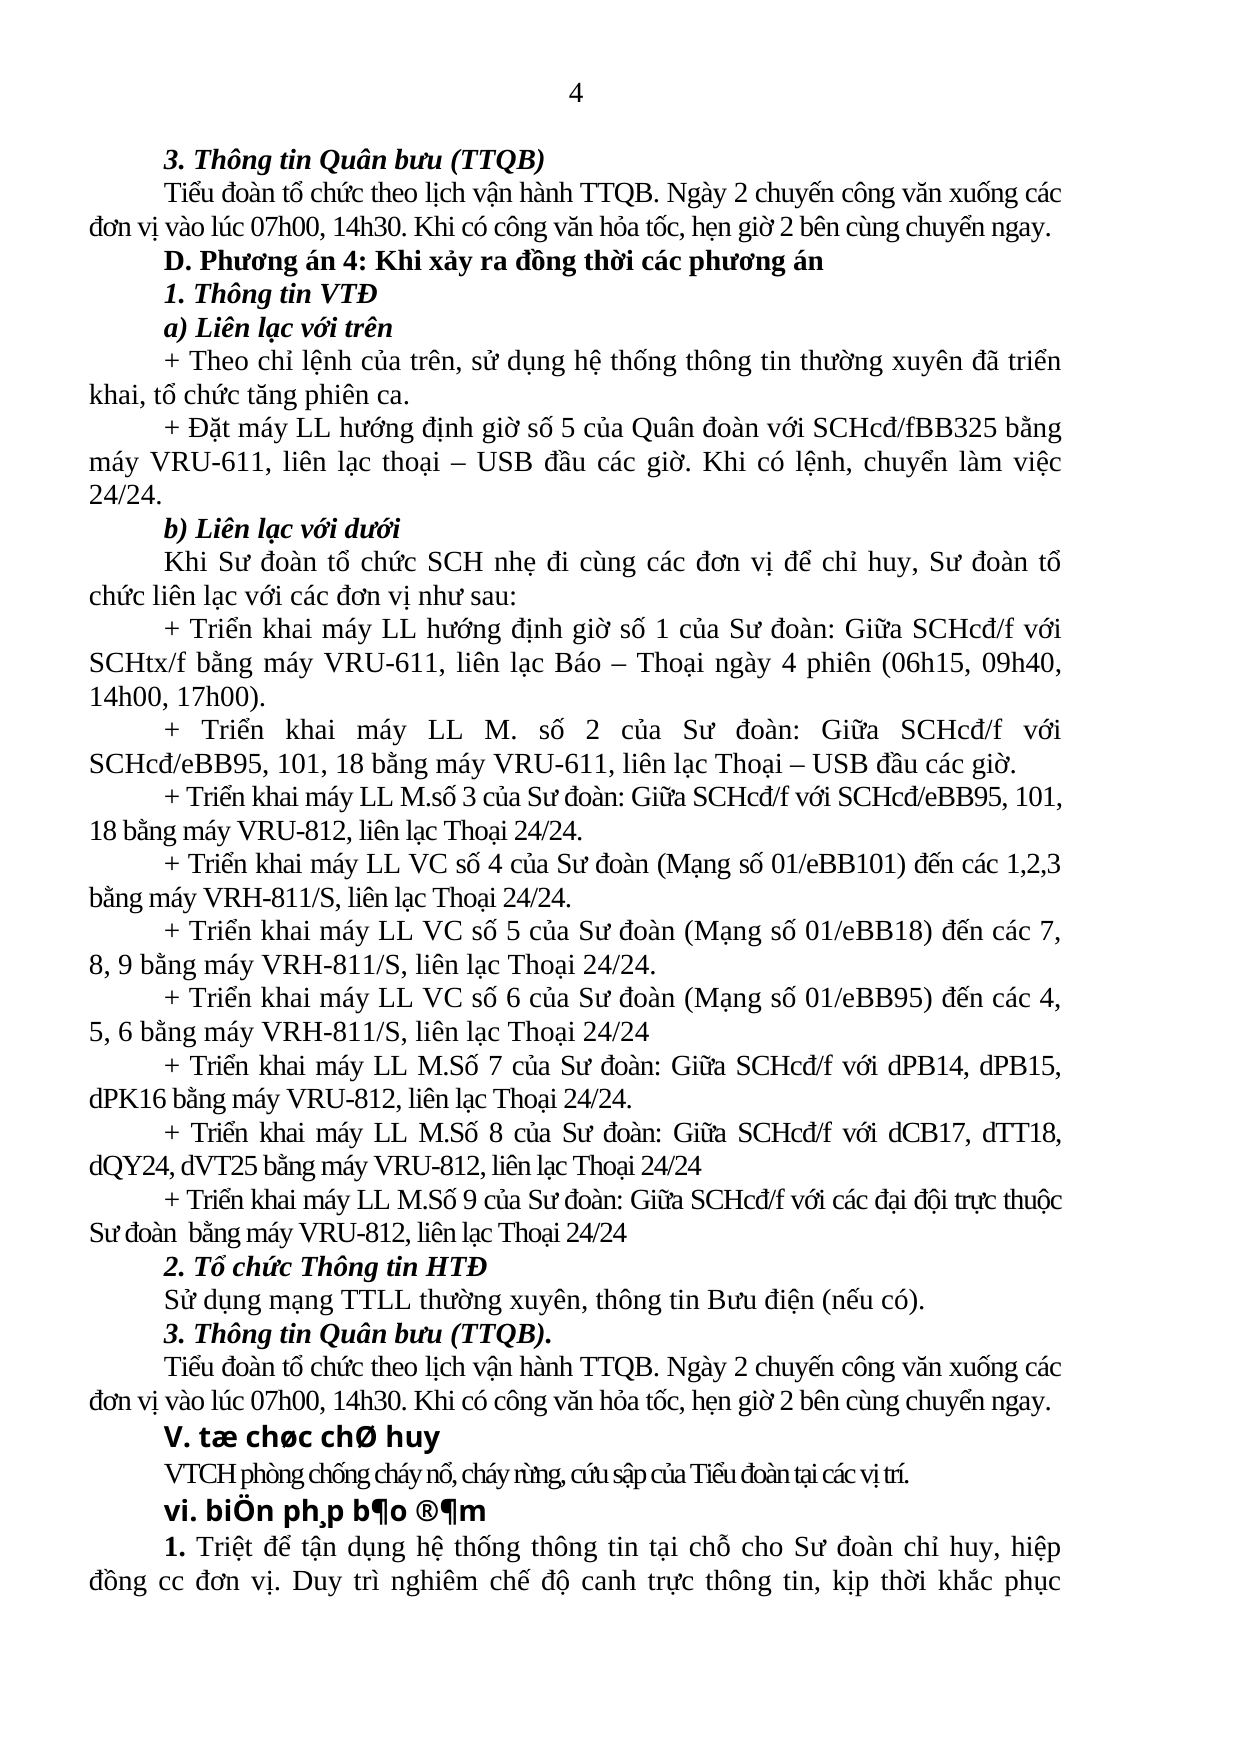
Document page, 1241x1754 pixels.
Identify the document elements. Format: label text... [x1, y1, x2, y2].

text + Triển khai máy LL hướng định giờ số 1 của Sư đoàn: Giữa SCHcđ/f với SCHtx/f bằng máy VRU-611, liên lạc Báo – Thoại ngày 4 phiên (06h15, 09h40, 14h00, 17h00). [89, 612, 1063, 712]
text + Triển khai máy LL VC số 4 của Sư đoàn (Mạng số 01/eBB101) đến các 1,2,3 bằng máy VRH-811/S, liên lạc Thoại 24/24. [89, 846, 1063, 913]
text Khi Sư đoàn tổ chức SCH nhẹ đi cùng các đơn vị để chỉ huy, Sư đoàn tổ chức liên lạc với các đơn vị như sau: [89, 544, 1063, 612]
text + Triển khai máy LL M.Số 9 của Sư đoàn: Giữa SCHcđ/f với các đại đội trực thuộc Sư đoàn bằng máy VRU-812, liên lạc Thoại 24/24 [89, 1182, 1063, 1249]
text + Triển khai máy LL M. số 2 của Sư đoàn: Giữa SCHcđ/f với SCHcđ/eBB95, 101, 18 bằng máy VRU-611, liên lạc Thoại – USB đầu các giờ. [89, 712, 1063, 779]
text a) Liên lạc với trên [89, 310, 1063, 343]
text + Triển khai máy LL M.Số 7 của Sư đoàn: Giữa SCHcđ/f với dPB14, dPB15, dPK16 bằng máy VRU-812, liên lạc Thoại 24/24. [89, 1048, 1063, 1115]
text + Đặt máy LL hướng định giờ số 5 của Quân đoàn với SCHcđ/fBB325 bằng máy VRU-611, liên lạc thoại – USB đầu các giờ. Khi có lệnh, chuyển làm việc 24/24. [89, 410, 1063, 511]
text + Triển khai máy LL VC số 6 của Sư đoàn (Mạng số 01/eBB95) đến các 4, 5, 6 bằng máy VRH-811/S, liên lạc Thoại 24/24 [89, 981, 1063, 1048]
text V. tæ chøc chØ huy [89, 1417, 1063, 1456]
text + Triển khai máy LL M.số 3 của Sư đoàn: Giữa SCHcđ/f với SCHcđ/eBB95, 101, 18 bằng máy VRU-812, liên lạc Thoại 24/24. [89, 779, 1063, 846]
text 2. Tổ chức Thông tin HTĐ [89, 1249, 1063, 1282]
text + Triển khai máy LL M.Số 8 của Sư đoàn: Giữa SCHcđ/f với dCB17, dTT18, dQY24, dVT25 bằng máy VRU-812, liên lạc Thoại 24/24 [89, 1115, 1063, 1182]
text VTCH phòng chống cháy nổ, cháy rừng, cứu sập của Tiểu đoàn tại các vị trí. [89, 1456, 1063, 1490]
text Sử dụng mạng TTLL thường xuyên, thông tin Bưu điện (nếu có). [126, 1282, 1063, 1316]
text D. Phương án 4: Khi xảy ra đồng thời các phương án [89, 243, 1063, 276]
text 3. Thông tin Quân bưu (TTQB) [126, 142, 1063, 176]
text 1. Thông tin VTĐ [89, 276, 1063, 310]
text + Triển khai máy LL VC số 5 của Sư đoàn (Mạng số 01/eBB18) đến các 7, 8, 9 bằng máy VRH-811/S, liên lạc Thoại 24/24. [89, 913, 1063, 981]
text Tiểu đoàn tổ chức theo lịch vận hành TTQB. Ngày 2 chuyến công văn xuống các đơn vị vào lúc 07h00, 14h30. Khi có công văn hỏa tốc, hẹn giờ 2 bên cùng chuyển ngay. [89, 1349, 1063, 1417]
text + Theo chỉ lệnh của trên, sử dụng hệ thống thông tin thường xuyên đã triển khai, tổ chức tăng phiên ca. [89, 343, 1063, 410]
text vi. biÖn ph¸p b¶o ®¶m [89, 1490, 1063, 1529]
text 3. Thông tin Quân bưu (TTQB). [89, 1316, 1063, 1349]
text Tiểu đoàn tổ chức theo lịch vận hành TTQB. Ngày 2 chuyến công văn xuống các đơn vị vào lúc 07h00, 14h30. Khi có công văn hỏa tốc, hẹn giờ 2 bên cùng chuyển ngay. [89, 176, 1063, 243]
text b) Liên lạc với dưới [89, 511, 1063, 544]
